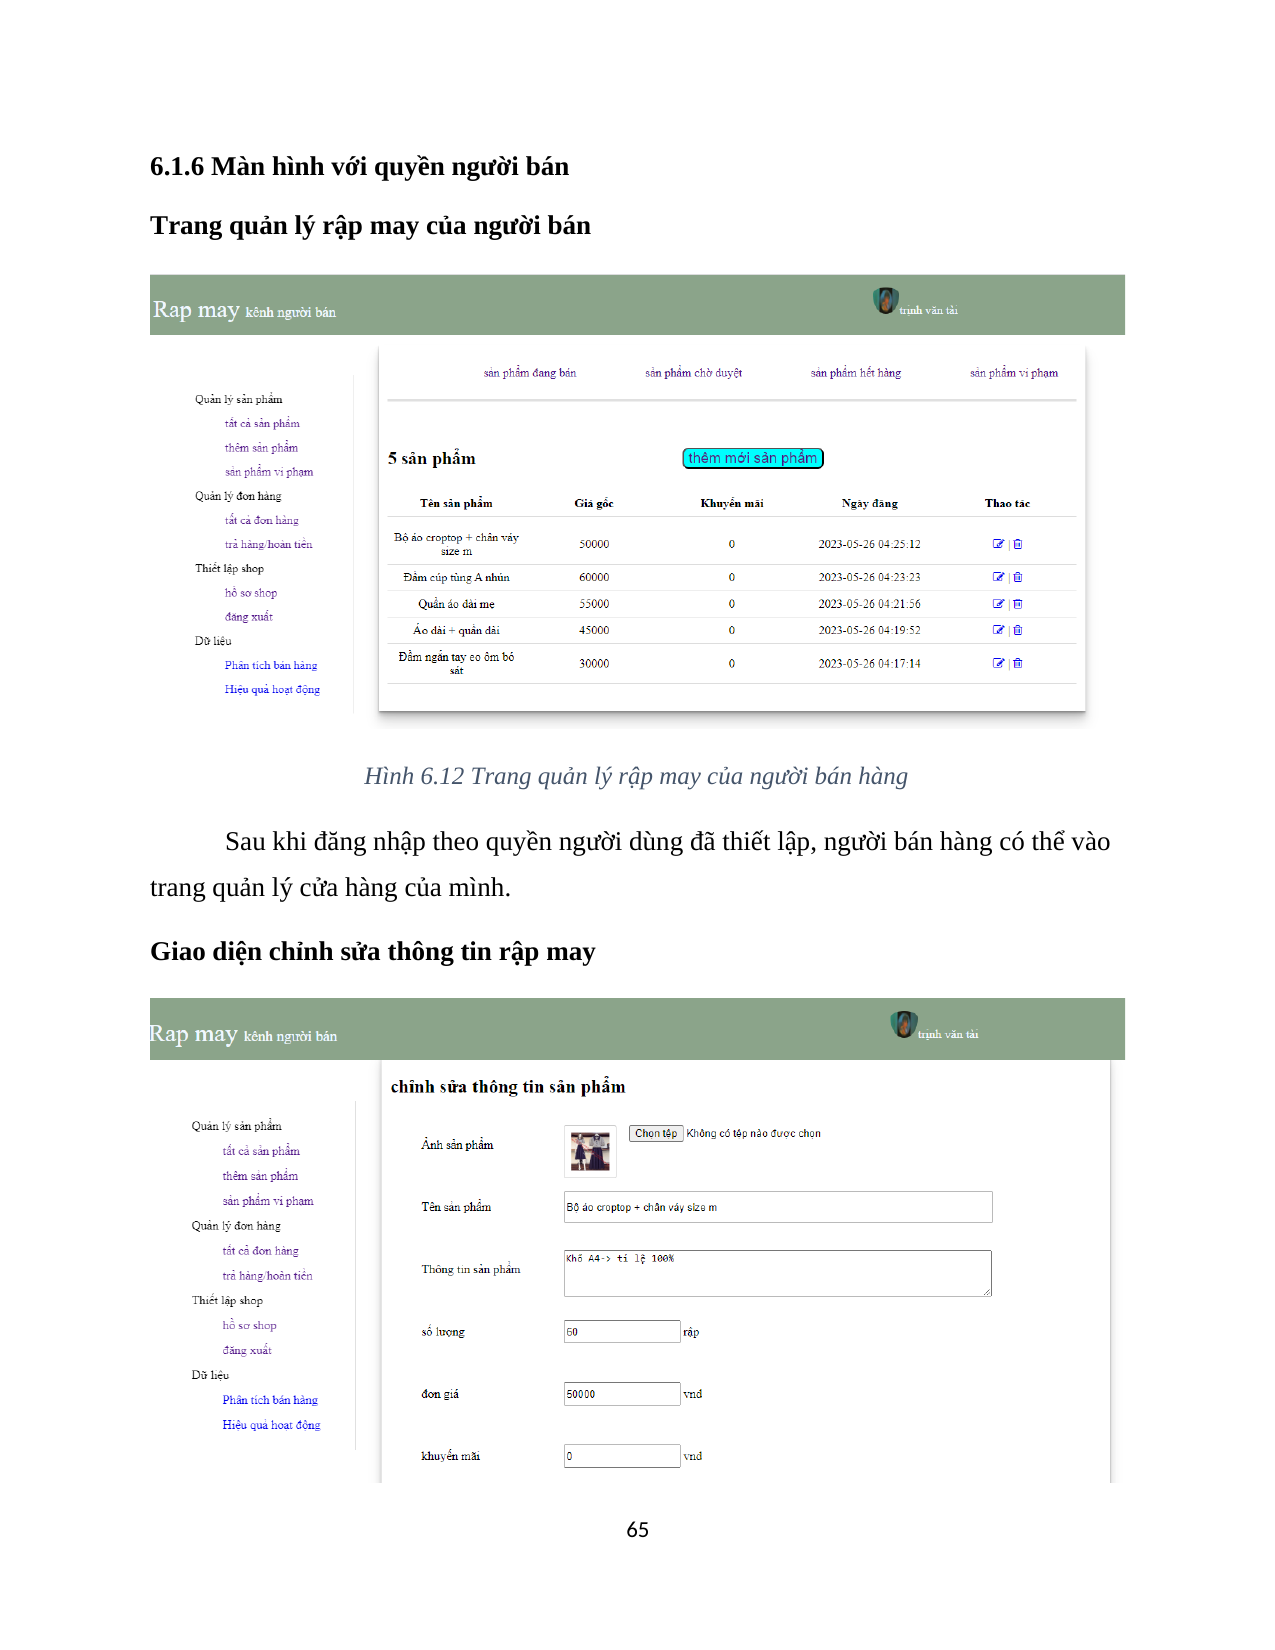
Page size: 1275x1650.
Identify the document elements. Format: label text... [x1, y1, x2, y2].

picture [150, 998, 1125, 1483]
picture [150, 272, 1125, 729]
text Trang quản lý rập may của người bán [150, 209, 1125, 240]
text Hình 6.12 Trang quản lý rập may của người bán hàng [150, 761, 1125, 790]
text Giao diện chỉnh sửa thông tin rập may [150, 935, 1125, 966]
text 6.1.6 Màn hình với quyền người bán [150, 150, 1125, 181]
text Sau khi đăng nhập theo quyền người dùng đã thiết lập, người bán hàng có thể vào trang quản lý cửa hàng của mình. [150, 825, 1125, 903]
